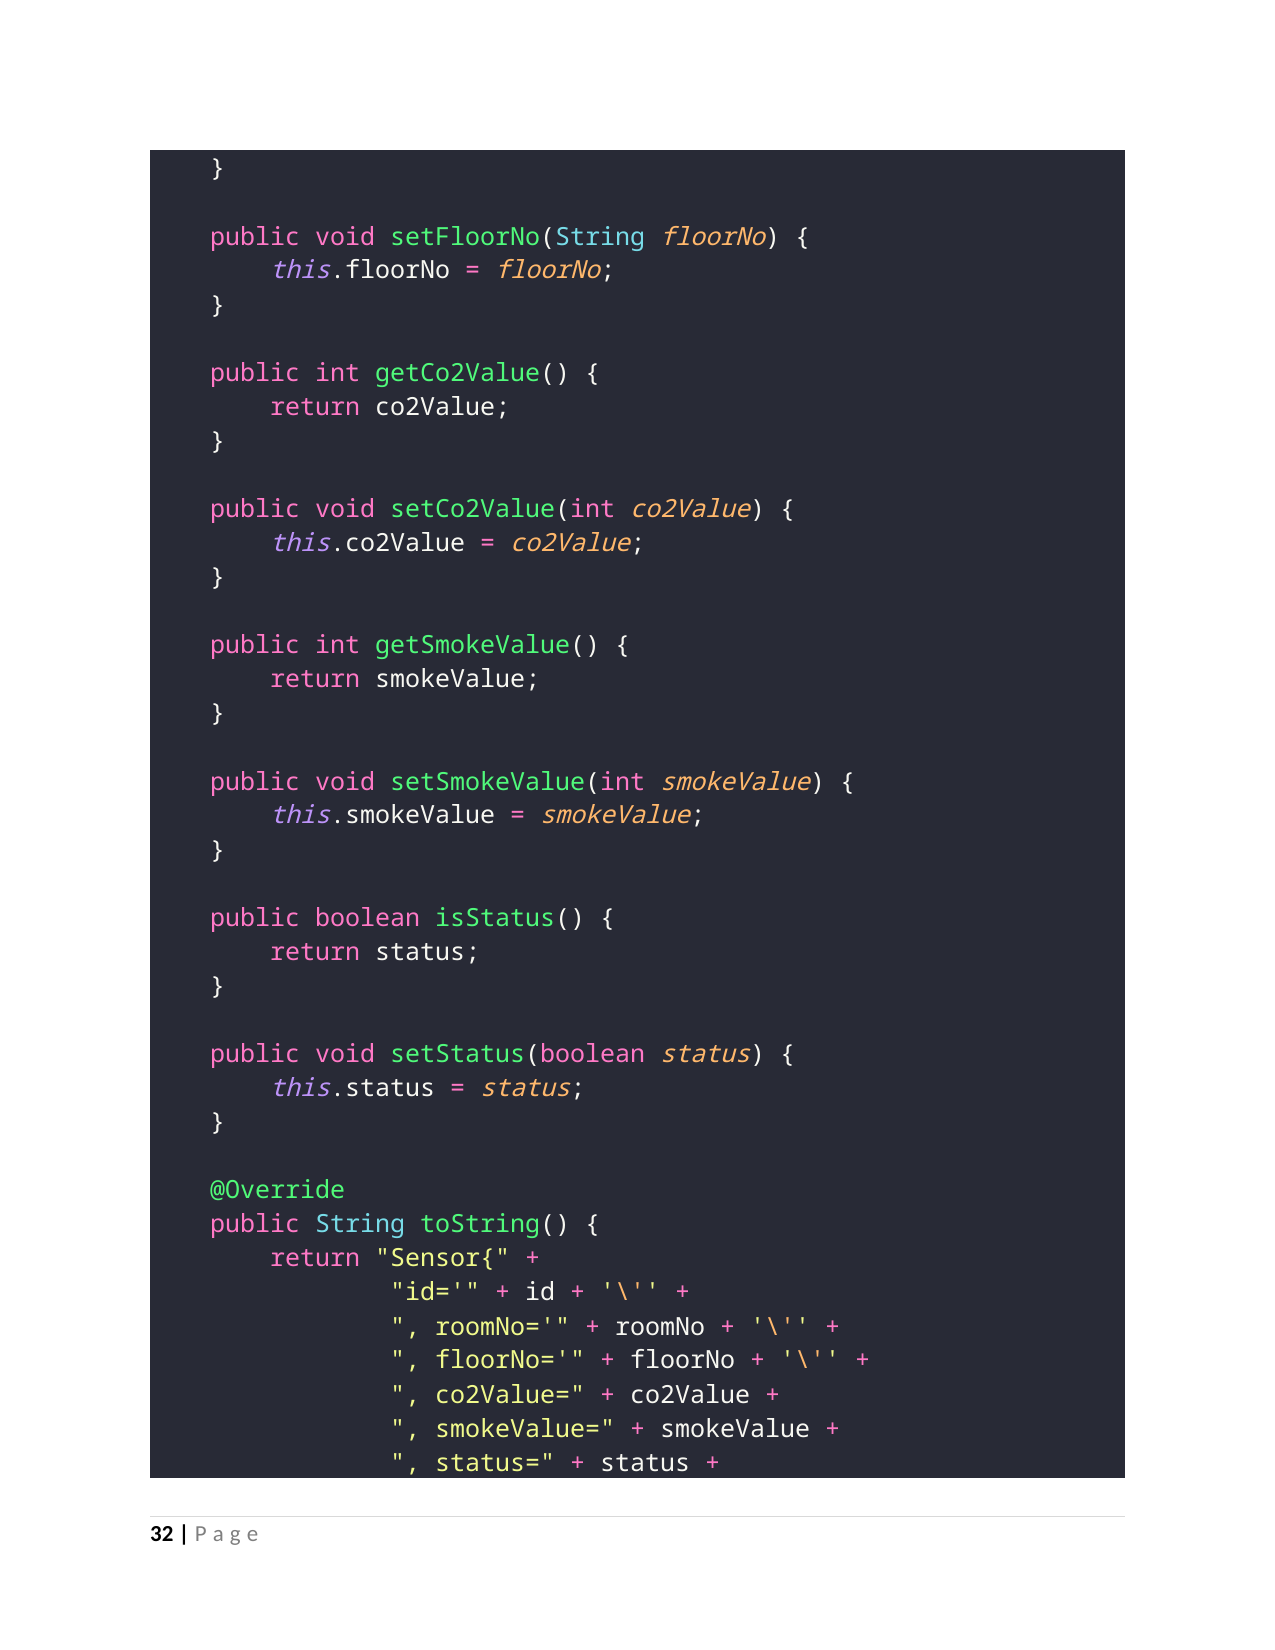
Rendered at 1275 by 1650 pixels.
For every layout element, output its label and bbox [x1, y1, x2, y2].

text [150, 150, 1125, 1478]
